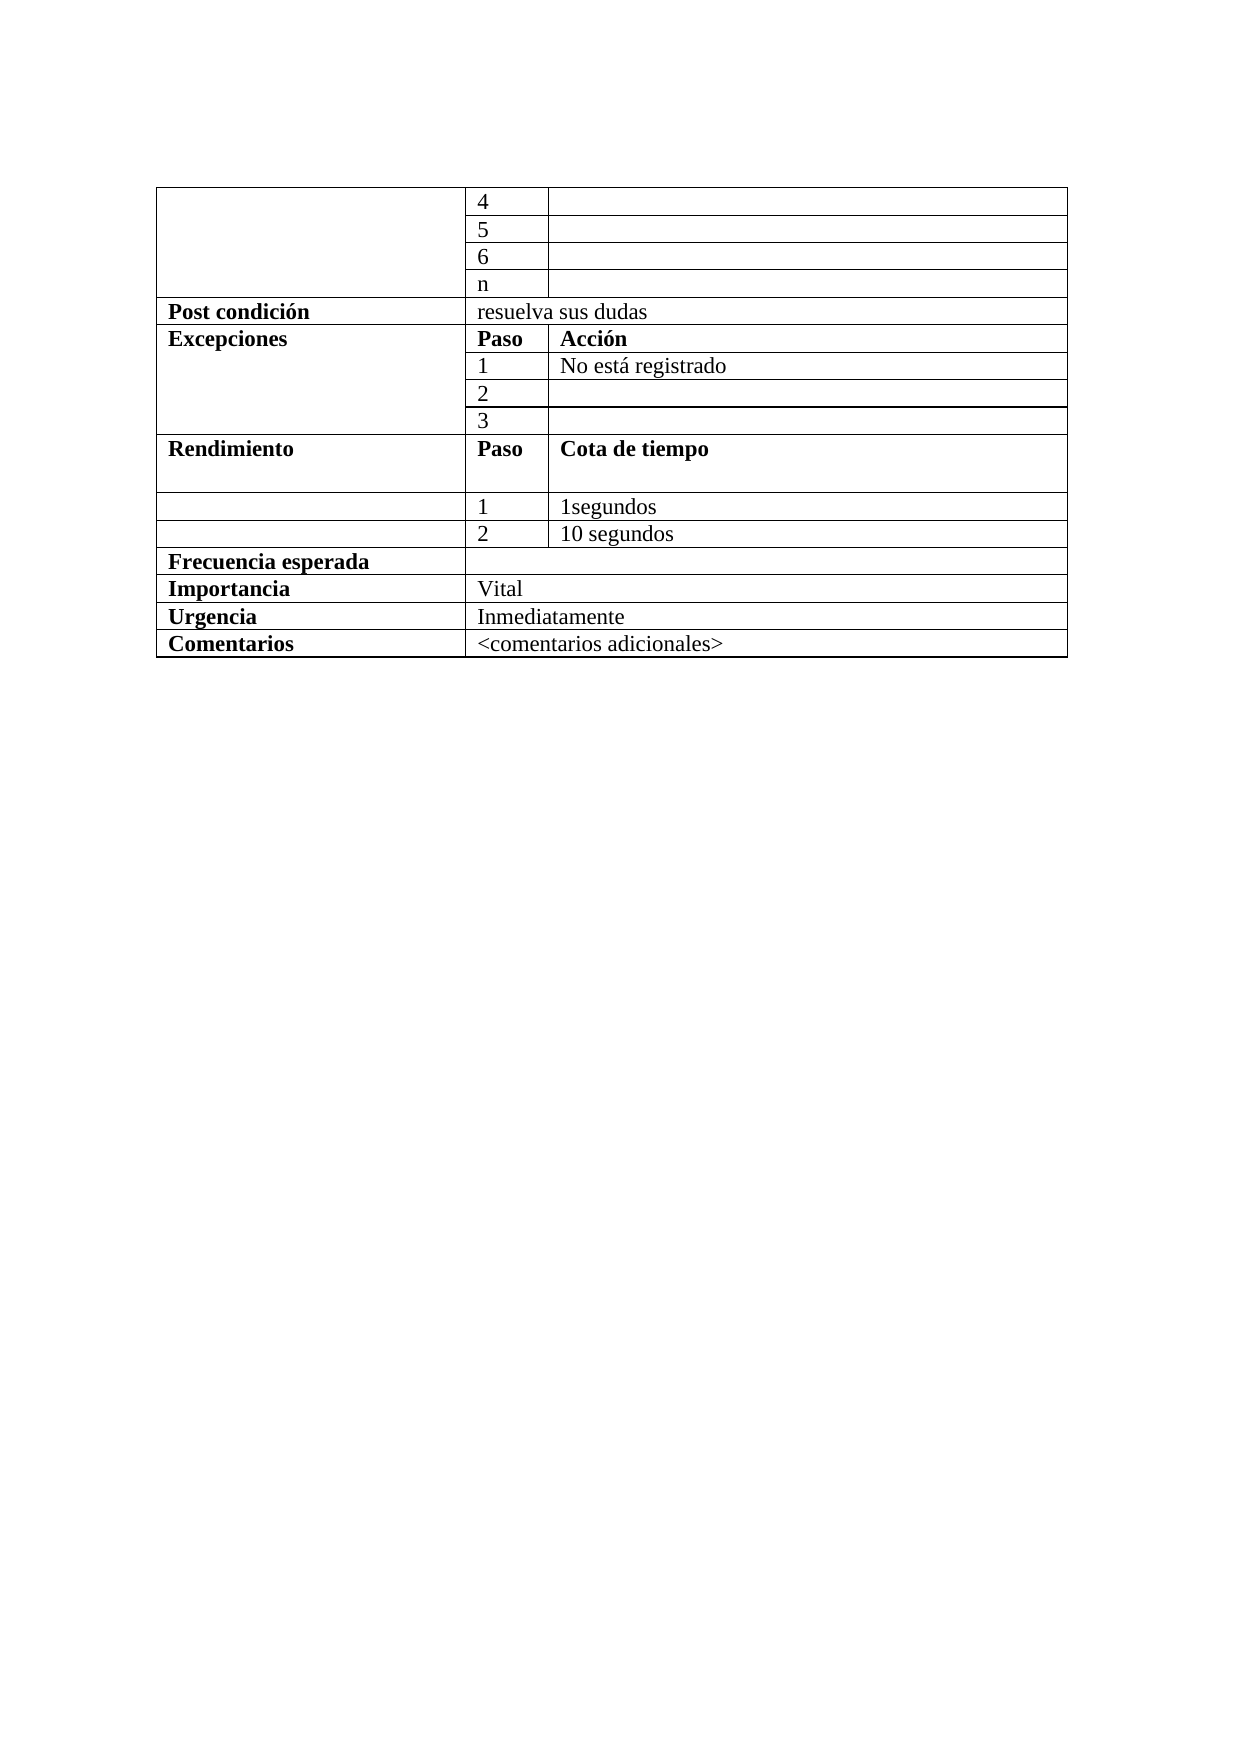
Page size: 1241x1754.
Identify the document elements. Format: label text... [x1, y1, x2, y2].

table_cell Comentarios [157, 630, 465, 656]
table_cell [549, 408, 1067, 434]
table_cell resuelva sus dudas [466, 298, 1067, 324]
table_cell [466, 548, 1067, 574]
table_cell 2 [466, 380, 548, 406]
table_cell n [466, 270, 548, 297]
table_cell Frecuencia esperada [157, 548, 465, 574]
table_cell [157, 521, 465, 547]
table_cell [549, 380, 1067, 406]
table_cell 4 [466, 188, 548, 214]
table_cell Vital [466, 575, 1067, 602]
table_cell Cota de tiempo [549, 435, 1067, 492]
table_cell 5 [466, 216, 548, 242]
table_cell 1 [466, 493, 548, 519]
table_cell No está registrado [549, 353, 1067, 379]
table_cell 1segundos [549, 493, 1067, 519]
table_cell [549, 188, 1067, 214]
table_cell 6 [466, 243, 548, 269]
table_cell Acción [549, 325, 1067, 352]
table_cell [549, 216, 1067, 242]
table_cell Paso [466, 435, 548, 492]
table_cell Paso [466, 325, 548, 352]
table_cell Rendimiento [157, 435, 465, 492]
table_cell Importancia [157, 575, 465, 602]
table_cell 3 [466, 408, 548, 434]
table_cell Urgencia [157, 603, 465, 629]
table_cell 2 [466, 521, 548, 547]
table_cell <comentarios adicionales> [466, 630, 1067, 656]
table_cell Excepciones [157, 325, 465, 434]
table_cell Post condición [157, 298, 465, 324]
table_cell [157, 493, 465, 519]
table_cell Inmediatamente [466, 603, 1067, 629]
table_cell 10 segundos [549, 521, 1067, 547]
table_cell [549, 270, 1067, 297]
table_cell 1 [466, 353, 548, 379]
table_cell [549, 243, 1067, 269]
